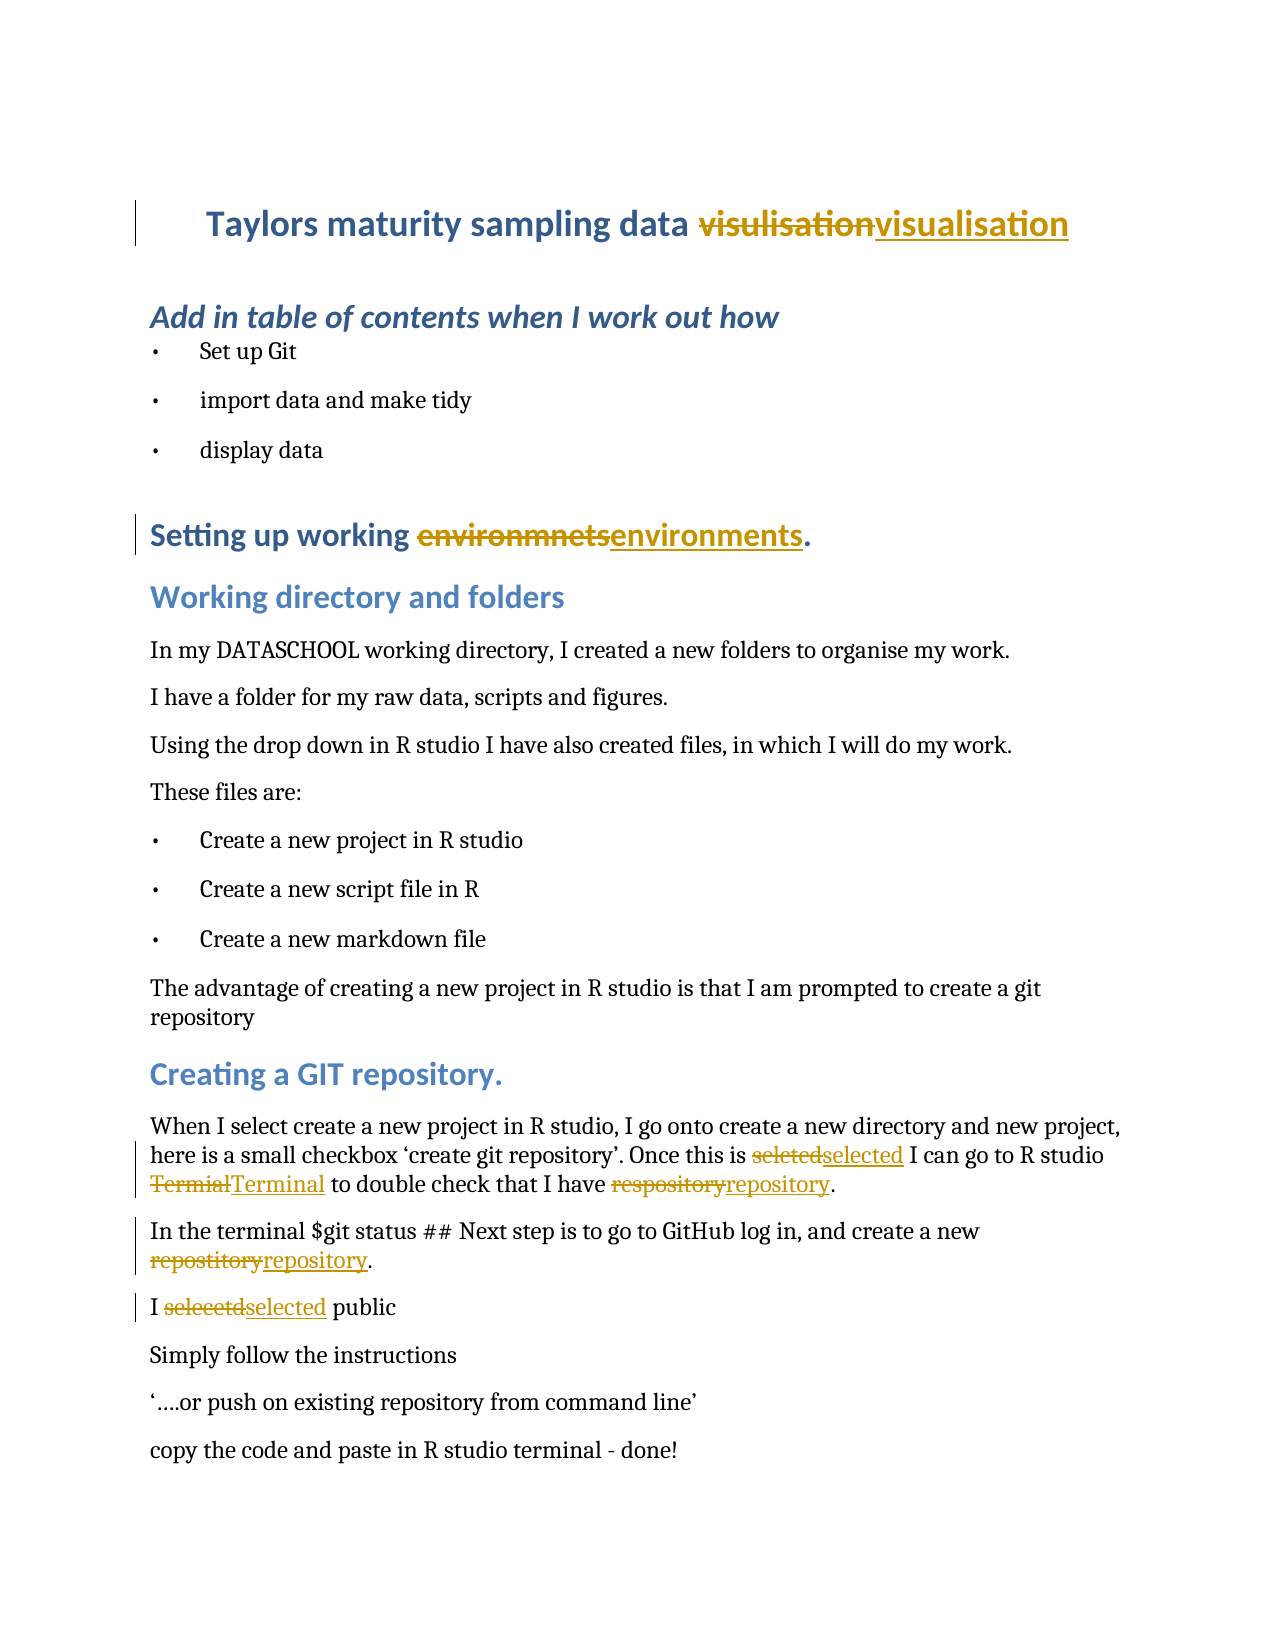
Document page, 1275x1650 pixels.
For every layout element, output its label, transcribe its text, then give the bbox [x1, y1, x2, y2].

subtitle Working directory and folders [150, 576, 1125, 617]
title Taylors maturity sampling data [150, 200, 1125, 246]
text These files are: [150, 778, 1125, 807]
subtitle Add in table of contents when I work out how [150, 296, 1125, 337]
text When I select create a new project in R studio, I go onto create a new directory and new project, here is a small checkbox ‘create git repository’. Once this is I can go to R studio to double check that I have . [150, 1112, 1125, 1198]
text copy the code and paste in R studio terminal - done! [150, 1436, 1125, 1464]
text In the terminal $git status ## Next step is to go to GitHub log in, and create a new . [150, 1217, 1125, 1274]
list display data [150, 436, 1125, 464]
list Create a new script file in R [150, 875, 1125, 904]
subtitle Creating a GIT repository. [150, 1053, 1125, 1093]
list Create a new project in R studio [150, 826, 1125, 854]
subtitle Setting up working . [150, 514, 1125, 555]
text Simply follow the instructions [150, 1341, 1125, 1369]
list Create a new markdown file [150, 925, 1125, 953]
text In my DATASCHOOL working directory, I created a new folders to organise my work. [150, 636, 1125, 664]
list import data and make tidy [150, 386, 1125, 415]
text ‘….or push on existing repository from command line’ [150, 1388, 1125, 1417]
text Using the drop down in R studio I have also created files, in which I will do my work. [150, 731, 1125, 759]
text I have a folder for my raw data, scripts and figures. [150, 683, 1125, 712]
text The advantage of creating a new project in R studio is that I am prompted to create a git repository [150, 974, 1125, 1032]
list Set up Git [150, 337, 1125, 365]
text I public [150, 1293, 1125, 1322]
